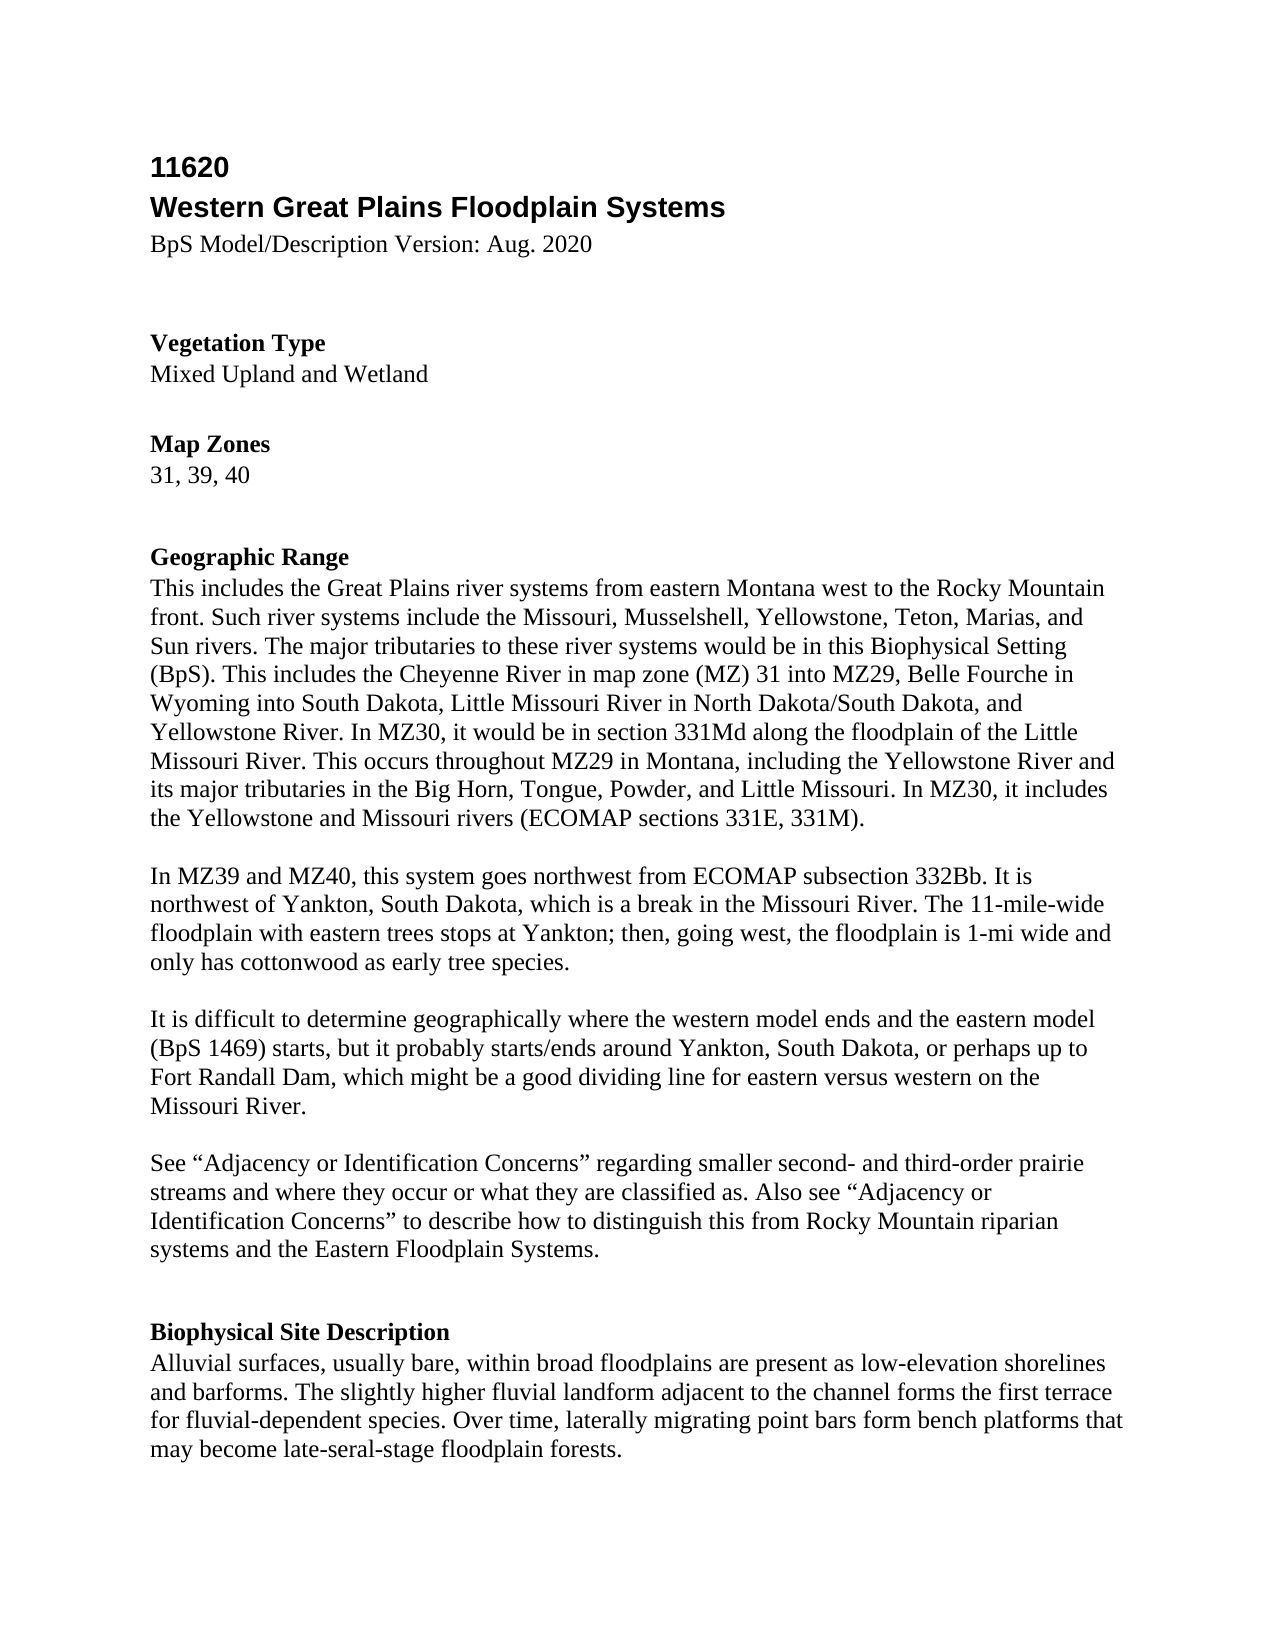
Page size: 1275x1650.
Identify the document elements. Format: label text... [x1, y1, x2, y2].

text In MZ39 and MZ40, this system goes northwest from ECOMAP subsection 332Bb. It is northwest of Yankton, South Dakota, which is a break in the Missouri River. The 11-mile-wide floodplain with eastern trees stops at Yankton; then, going west, the floodplain is 1-mi wide and only has cottonwood as early tree species. [150, 861, 1125, 976]
text Biophysical Site Description [150, 1317, 1125, 1346]
text Geographic Range [150, 542, 1125, 571]
text 31, 39, 40 [150, 460, 1125, 489]
text Alluvial surfaces, usually bare, within broad floodplains are present as low-elevation shorelines and barforms. The slightly higher fluvial landform adjacent to the channel forms the first terrace for fluvial-dependent species. Over time, laterally migrating point bars form bench platforms that may become late-seral-stage floodplain forests. [150, 1348, 1125, 1463]
title 11620 [150, 150, 1125, 183]
text BpS Model/Description Version: Aug. 2020 [150, 229, 1125, 258]
title Western Great Plains Floodplain Systems [150, 190, 1125, 223]
text It is difficult to determine geographically where the western model ends and the eastern model (BpS 1469) starts, but it probably starts/ends around Yankton, South Dakota, or perhaps up to Fort Randall Dam, which might be a good dividing line for eastern versus western on the Missouri River. [150, 1004, 1125, 1119]
text This includes the Great Plains river systems from eastern Montana west to the Rocky Mountain front. Such river systems include the Missouri, Musselshell, Yellowstone, Teton, Marias, and Sun rivers. The major tributaries to these river systems would be in this Biophysical Setting (BpS). This includes the Cheyenne River in map zone (MZ) 31 into MZ29, Belle Fourche in Wyoming into South Dakota, Little Missouri River in North Dakota/South Dakota, and Yellowstone River. In MZ30, it would be in section 331Md along the floodplain of the Little Missouri River. This occurs throughout MZ29 in Montana, including the Yellowstone River and its major tributaries in the Big Horn, Tongue, Powder, and Little Missouri. In MZ30, it includes the Yellowstone and Missouri rivers (ECOMAP sections 331E, 331M). [150, 573, 1125, 832]
text Mixed Upland and Wetland [150, 359, 1125, 388]
text See “Adjacency or Identification Concerns” regarding smaller second- and third-order prairie streams and where they occur or what they are classified as. Also see “Adjacency or Identification Concerns” to describe how to distinguish this from Rocky Mountain riparian systems and the Eastern Floodplain Systems. [150, 1148, 1125, 1263]
text Vegetation Type [150, 328, 1125, 357]
text Map Zones [150, 429, 1125, 458]
